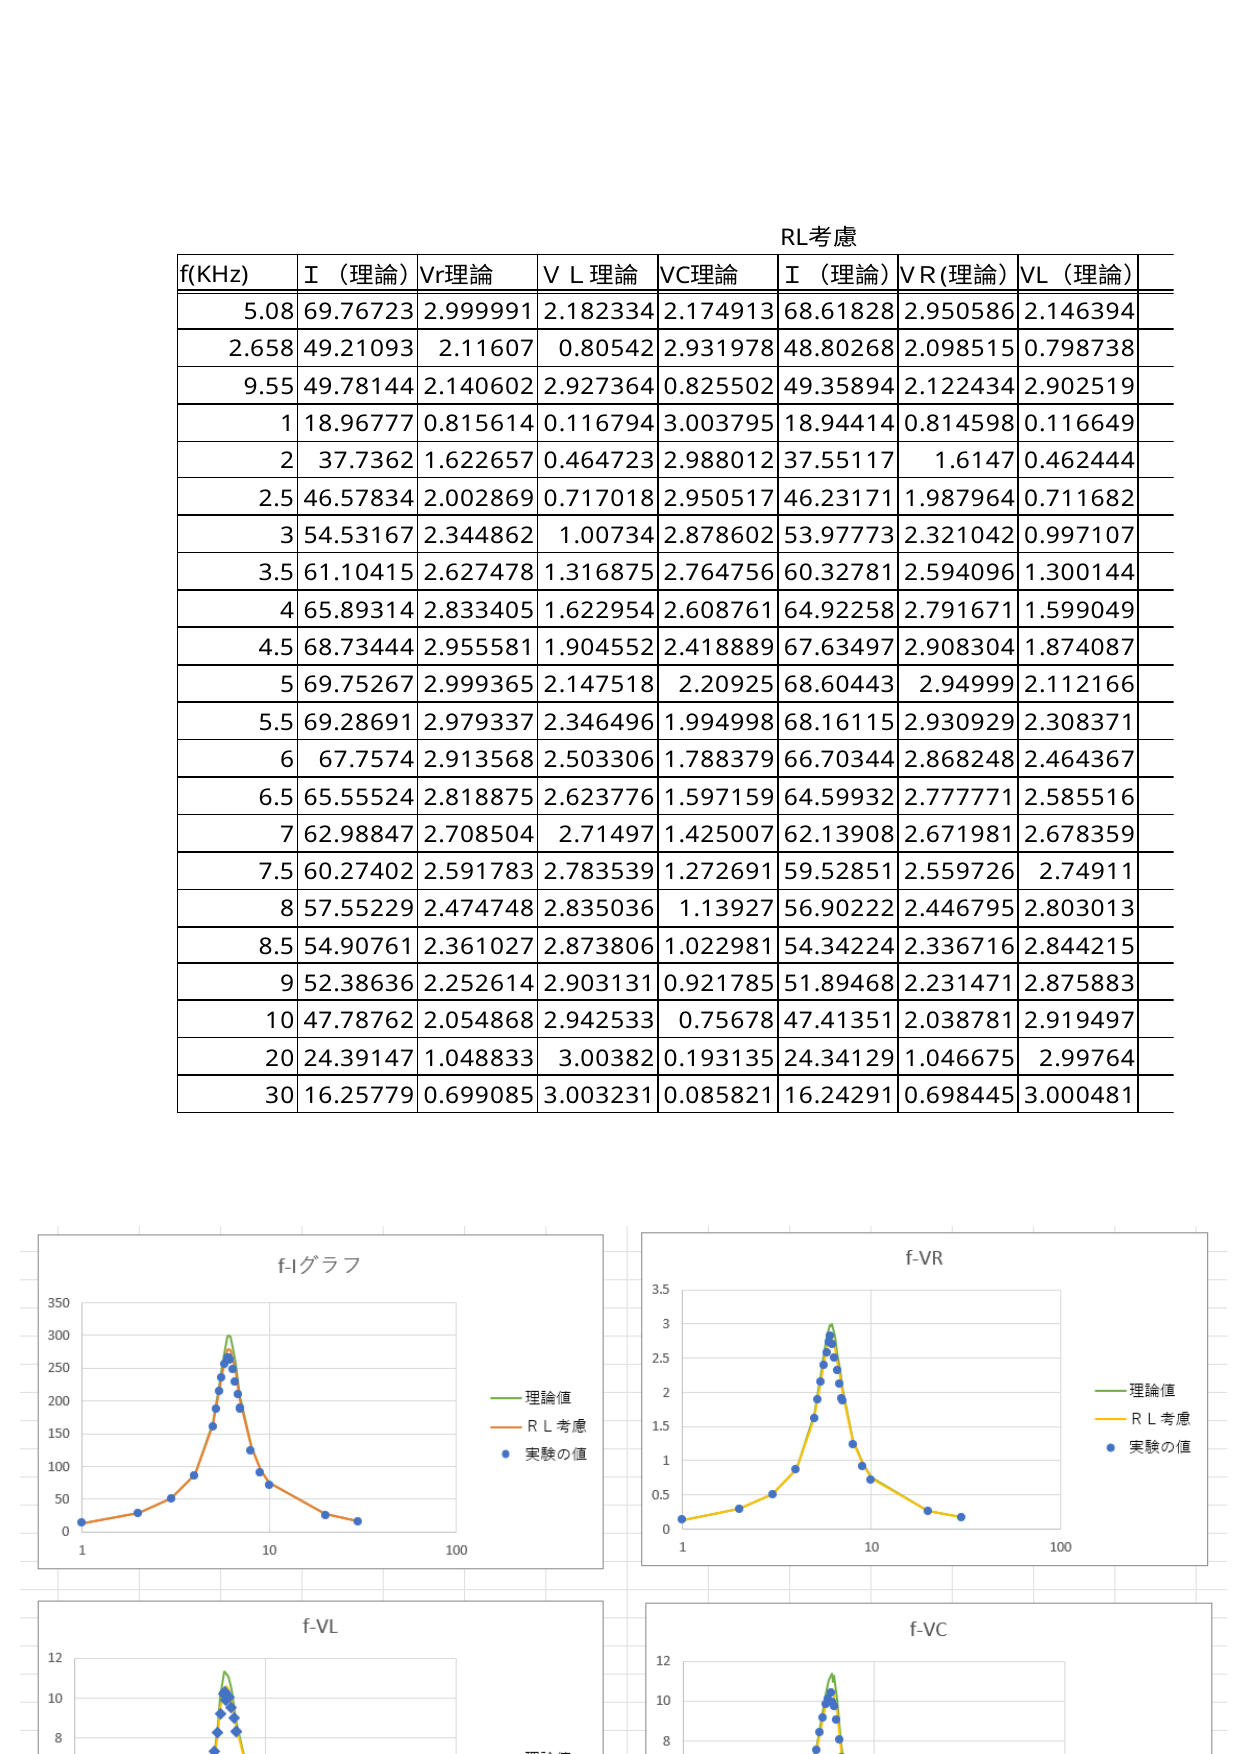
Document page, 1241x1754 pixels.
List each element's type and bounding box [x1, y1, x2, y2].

picture [20, 1226, 1228, 1754]
